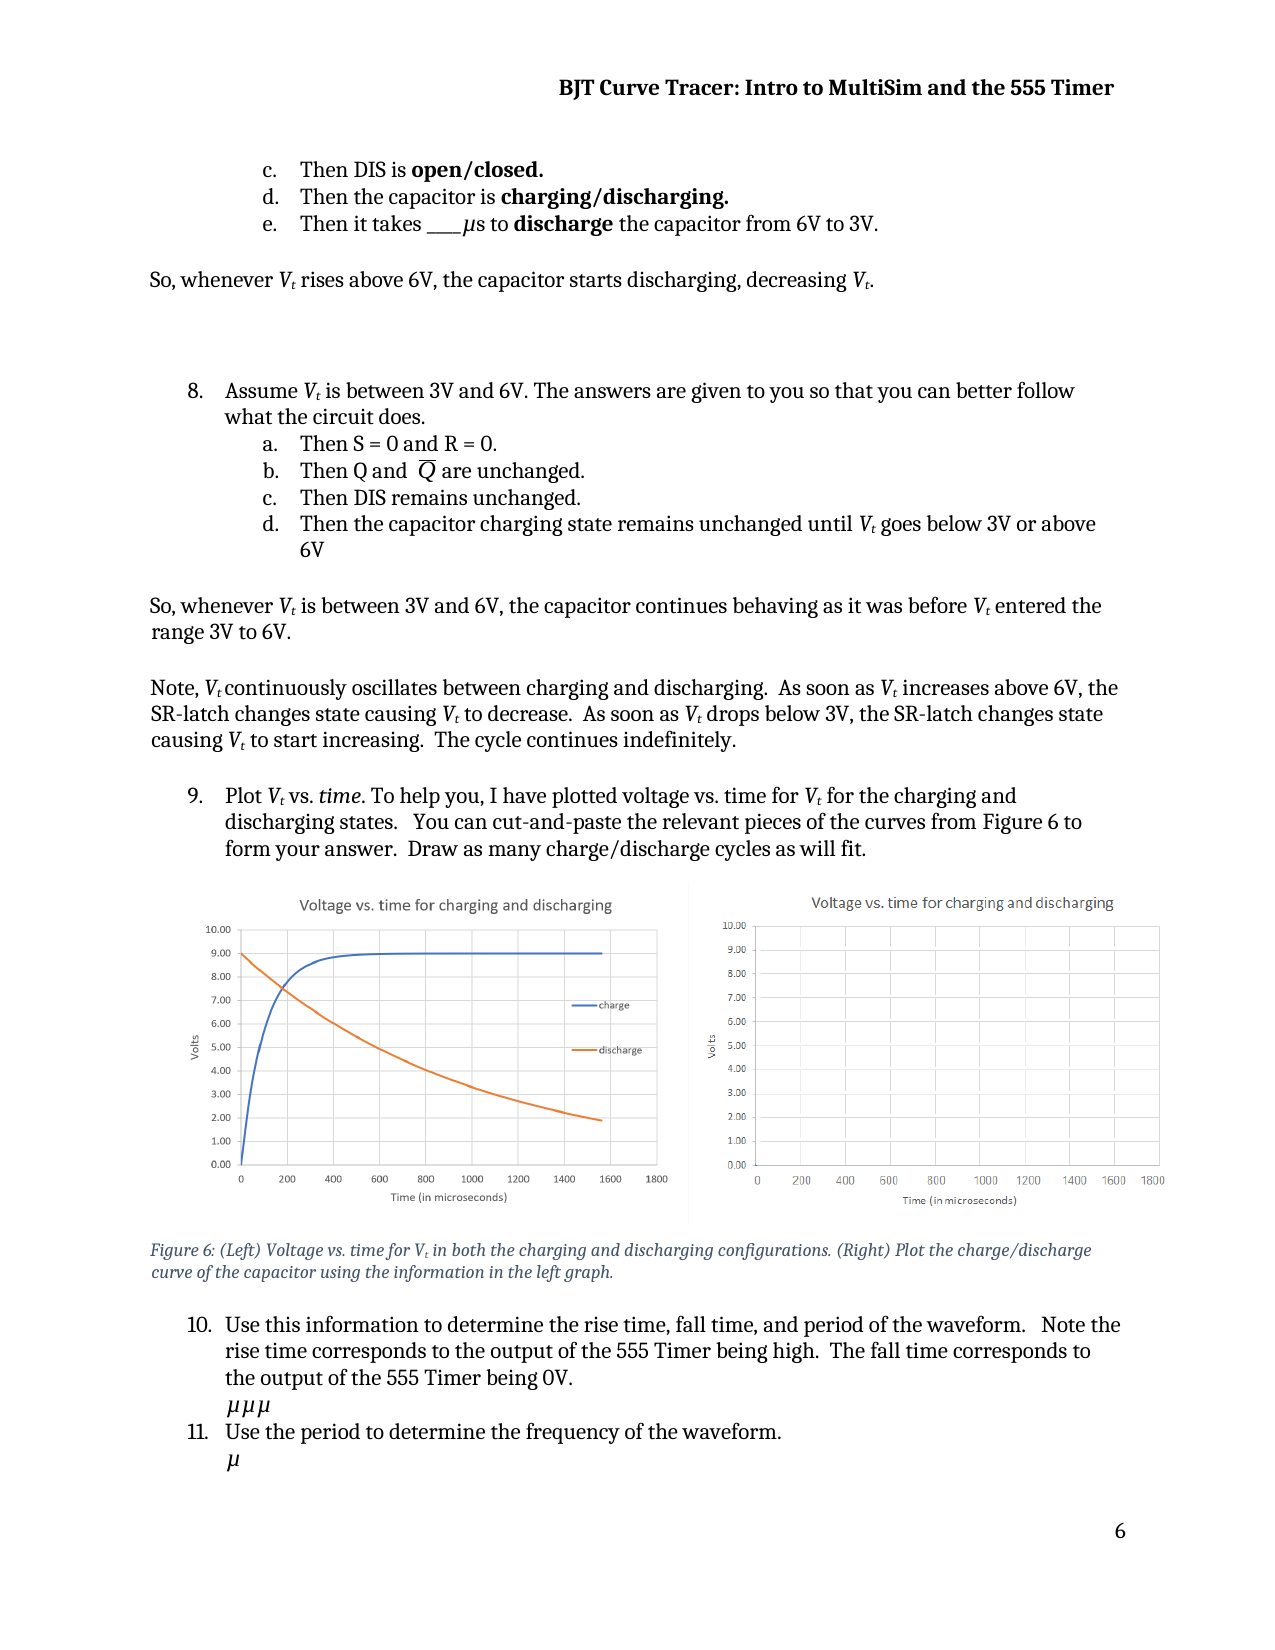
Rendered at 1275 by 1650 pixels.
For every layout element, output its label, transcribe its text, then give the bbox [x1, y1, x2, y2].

list Then Q and are unchanged. [262, 457, 1125, 484]
list 1/272s = 3.68 kHz [225, 1445, 1125, 1473]
list Use this information to determine the rise time, fall time, and period of the waveform. Note the rise time corresponds to the output of the 555 Timer being high. The fall time corresponds to the output of the 555 Timer being 0V. [187, 1312, 1125, 1391]
list Then the capacitor is charging/discharging. [262, 183, 1125, 210]
list Then S = 0 and R = 0. [262, 430, 1125, 457]
text Note, Vt continuously oscillates between charging and discharging. As soon as Vt increases above 6V, the SR-latch changes state causing Vt to decrease. As soon as Vt drops below 3V, the SR-latch changes state causing Vt to start increasing. The cycle continues indefinitely. [150, 674, 1125, 753]
picture [187, 888, 673, 1211]
list Then DIS is open/closed. [262, 157, 1125, 183]
list Plot Vt vs. time. To help you, I have plotted voltage vs. time for Vt for the charging and discharging states. You can cut-and-paste the relevant pieces of the curves from Figure 6 to form your answer. Draw as many charge/discharge cycles as will fit. [187, 783, 1125, 862]
list Use the period to determine the frequency of the waveform. [187, 1419, 1125, 1445]
list Then it takes 229____s to discharge the capacitor from 6V to 3V. [262, 210, 1125, 237]
picture [688, 882, 1178, 1226]
list Then the capacitor charging state remains unchanged until Vt goes below 3V or above 6V [262, 511, 1125, 563]
list Then DIS remains unchanged. [262, 484, 1125, 511]
list The rise time is 33 µs, fall time is 239 µs and period of 239s + 33s = 272s [225, 1391, 1125, 1419]
text So, whenever Vt is between 3V and 6V, the capacitor continues behaving as it was before Vt entered the range 3V to 6V. [150, 593, 1125, 645]
text So, whenever Vt rises above 6V, the capacitor starts discharging, decreasing Vt. [150, 267, 1125, 293]
list Assume Vt is between 3V and 6V. The answers are given to you so that you can better follow what the circuit does. [187, 378, 1125, 430]
